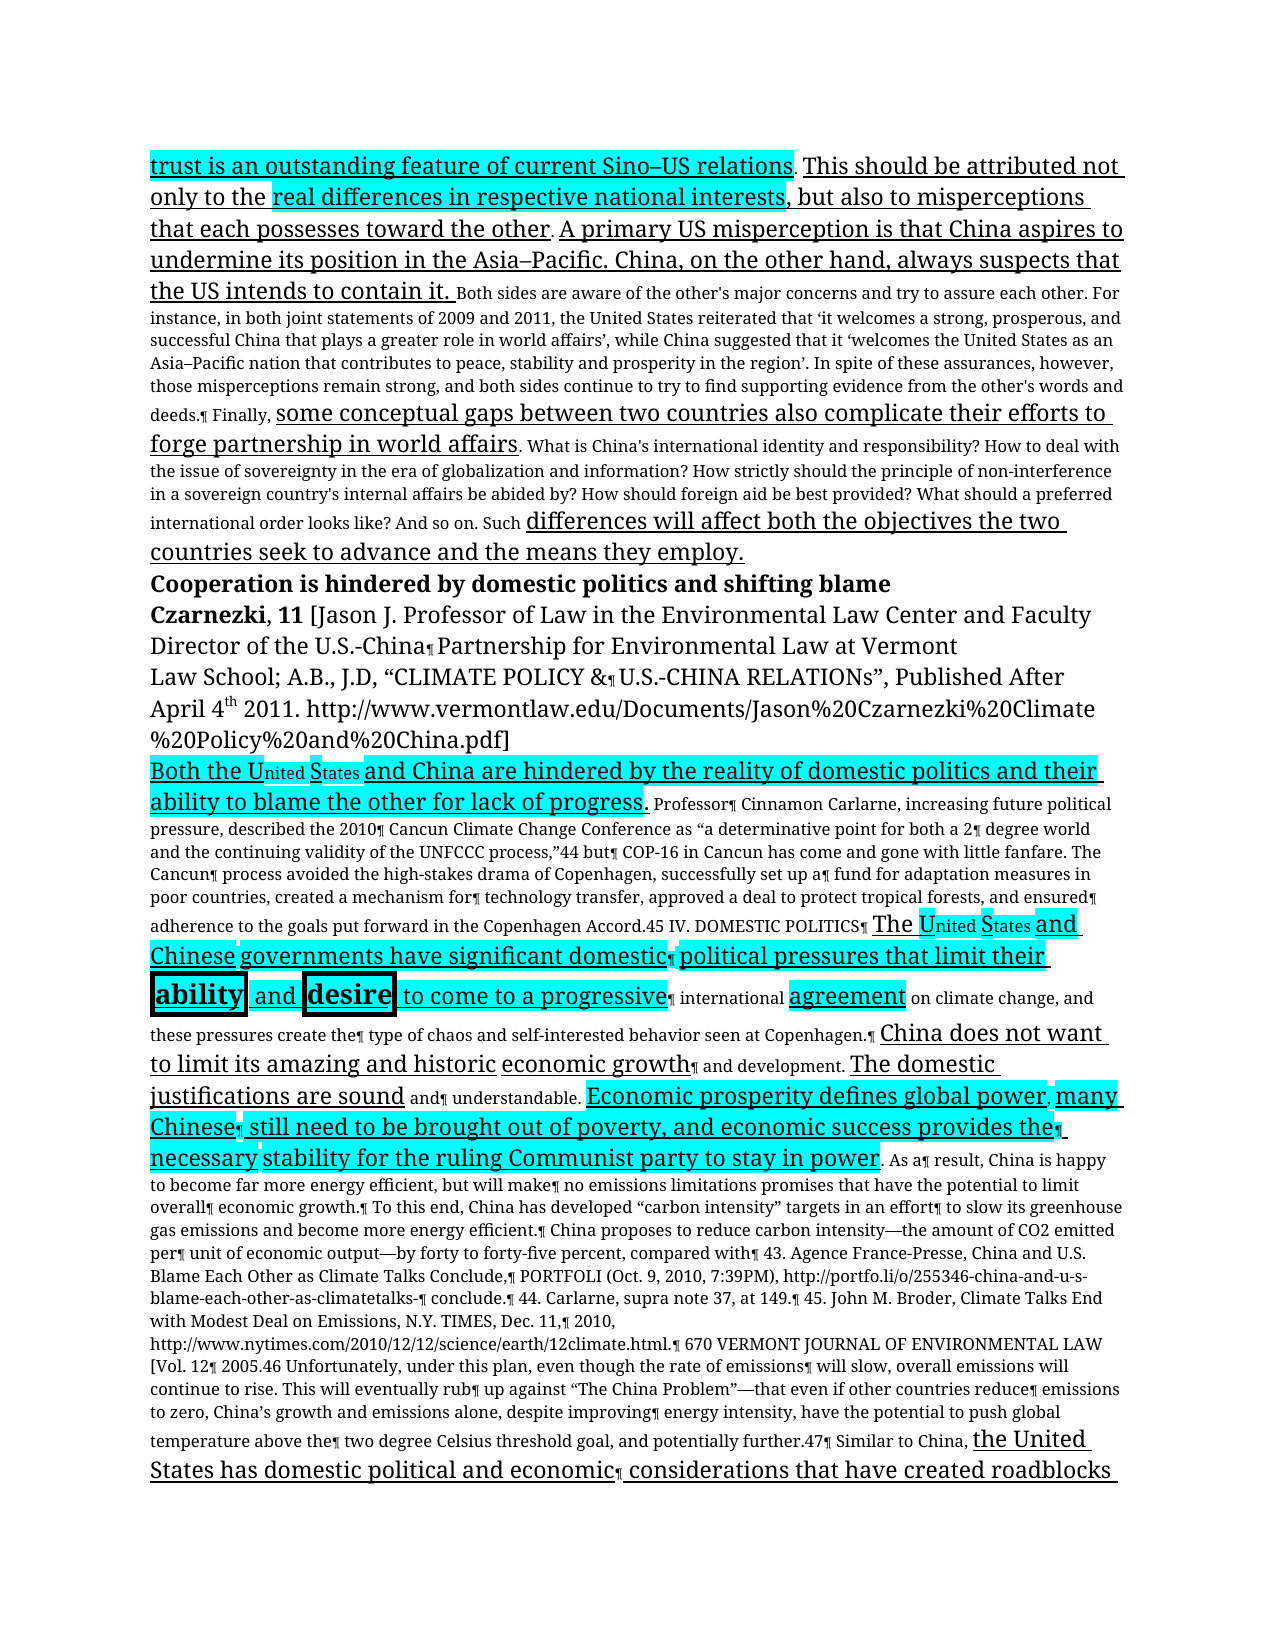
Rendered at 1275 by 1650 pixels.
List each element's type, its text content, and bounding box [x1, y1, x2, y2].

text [150, 755, 1125, 1486]
text Law School; A.B., J.D, “CLIMATE POLICY &¶ U.S.-CHINA RELATIONs”, Published After April 4th 2011. http://www.vermontlaw.edu/Documents/Jason%20Czarnezki%20Climate%20Policy%20and%20China.pdf] [150, 661, 1125, 755]
text Czarnezki, 11 [Jason J. Professor of Law in the Environmental Law Center and Faculty Director of the U.S.-China¶ Partnership for Environmental Law at Vermont [150, 599, 1125, 661]
subtitle Cooperation is hindered by domestic politics and shifting blame [150, 567, 1125, 599]
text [150, 150, 1125, 567]
